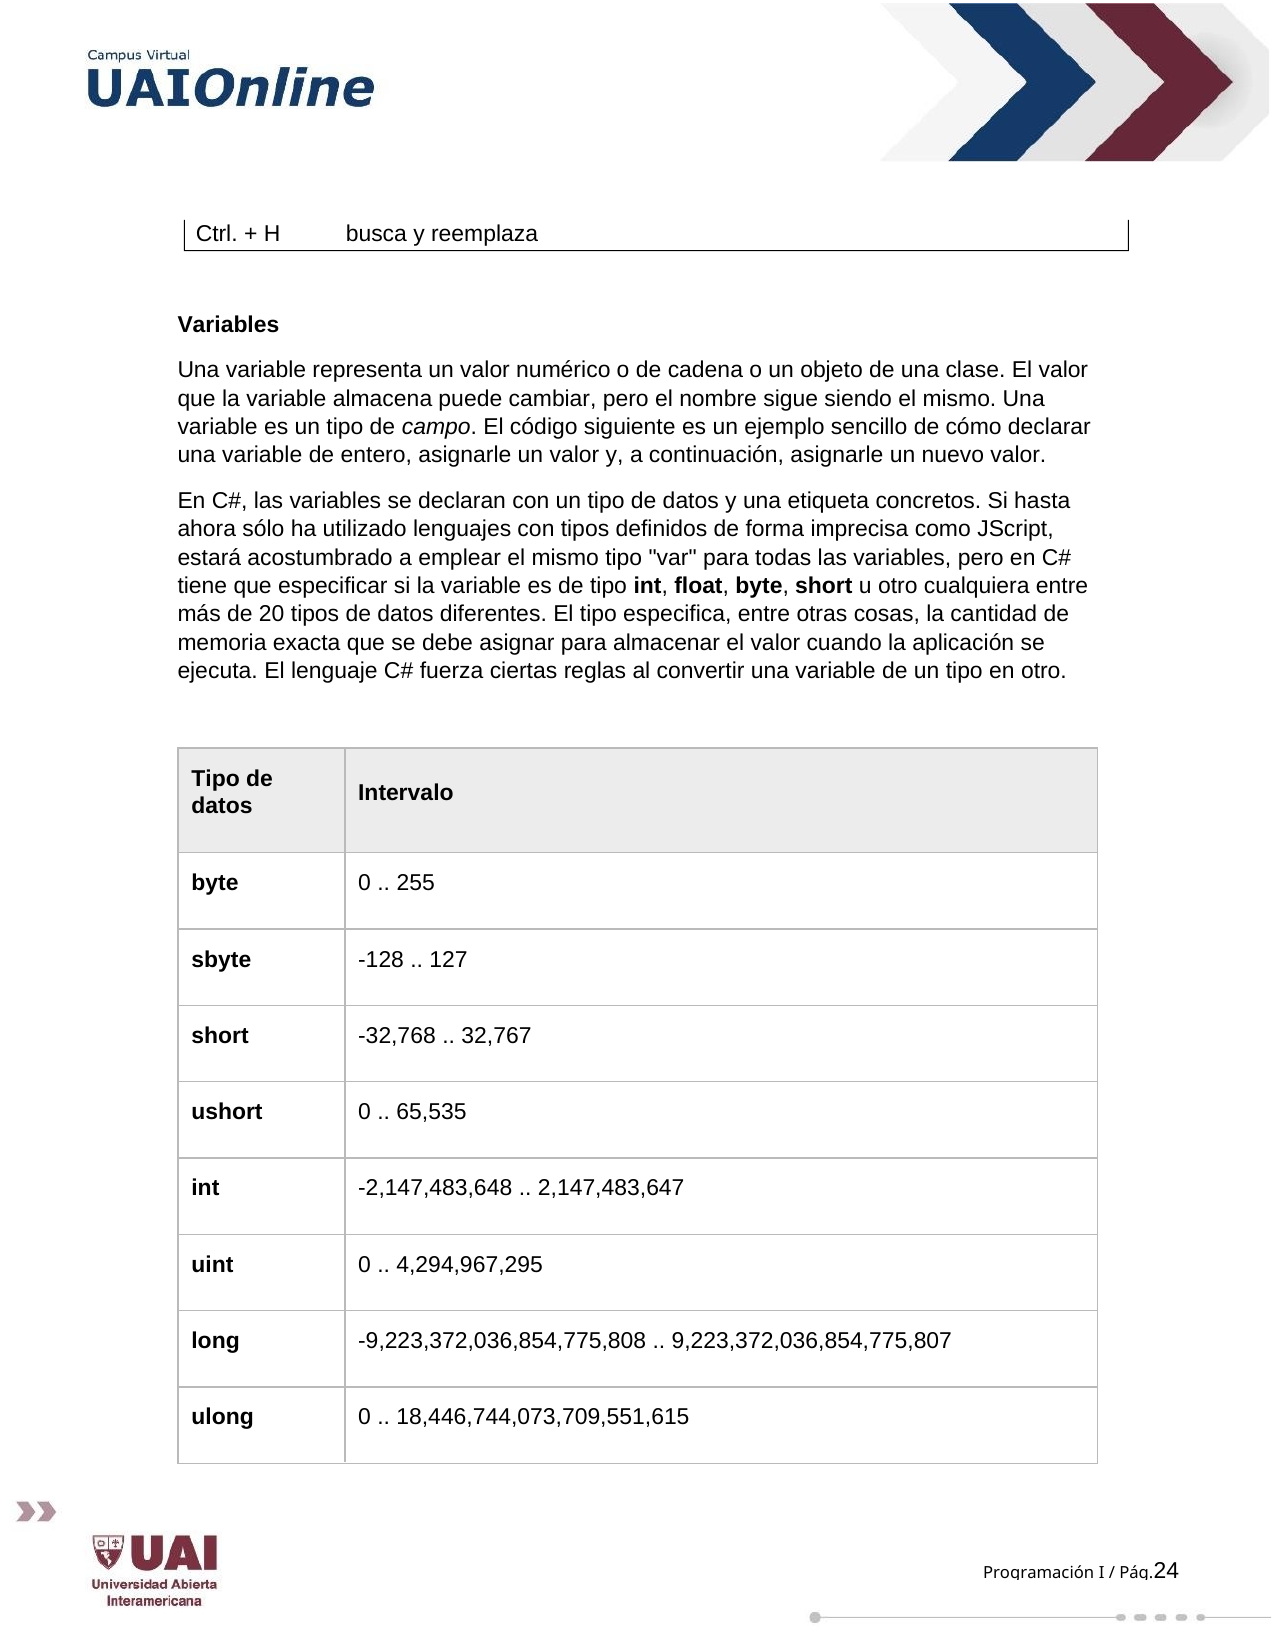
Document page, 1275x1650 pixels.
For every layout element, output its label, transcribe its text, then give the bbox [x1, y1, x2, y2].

table_cell short [179, 1006, 344, 1081]
table_cell 0 .. 18,446,744,073,709,551,615 [346, 1388, 1097, 1462]
table_cell -32,768 .. 32,767 [346, 1006, 1097, 1081]
table_cell ushort [179, 1082, 344, 1157]
table_header Tipo de datos [179, 749, 344, 852]
table_header Intervalo [346, 749, 1097, 852]
table_cell -2,147,483,648 .. 2,147,483,647 [346, 1159, 1097, 1233]
text Variables [177, 311, 1267, 337]
table_cell sbyte [179, 930, 344, 1004]
table_cell long [179, 1311, 344, 1386]
table_cell -128 .. 127 [346, 930, 1097, 1004]
text En C#, las variables se declaran con un tipo de datos y una etiqueta concretos. Si hasta ahora sólo ha utilizado lenguajes con tipos definidos de forma imprecisa como JScript, estará acostumbrado a emplear el mismo tipo "var" para todas las variables, pero en C# tiene que especificar si la variable es de tipo int, float, byte, short u otro cualquiera entre más de 20 tipos de datos diferentes. El tipo especifica, entre otras cosas, la cantidad de memoria exacta que se debe asignar para almacenar el valor cuando la aplicación se ejecuta. El lenguaje C# fuerza ciertas reglas al convertir una variable de un tipo en otro. [177, 487, 1090, 684]
table_cell uint [179, 1235, 344, 1310]
table_cell byte [179, 853, 344, 928]
table_cell int [179, 1159, 344, 1233]
table_cell ulong [179, 1388, 344, 1462]
text Una variable representa un valor numérico o de cadena o un objeto de una clase. El valor que la variable almacena puede cambiar, pero el nombre sigue siendo el mismo. Una variable es un tipo de campo. El código siguiente es un ejemplo sencillo de cómo declarar una variable de entero, asignarle un valor y, a continuación, asignarle un nuevo valor. [177, 356, 1093, 468]
table_cell 0 .. 255 [346, 853, 1097, 928]
table_cell -9,223,372,036,854,775,808 .. 9,223,372,036,854,775,807 [346, 1311, 1097, 1386]
picture [84, 3, 1270, 162]
picture [9, 1499, 1272, 1630]
table_cell 0 .. 65,535 [346, 1082, 1097, 1157]
table_cell 0 .. 4,294,967,295 [346, 1235, 1097, 1310]
